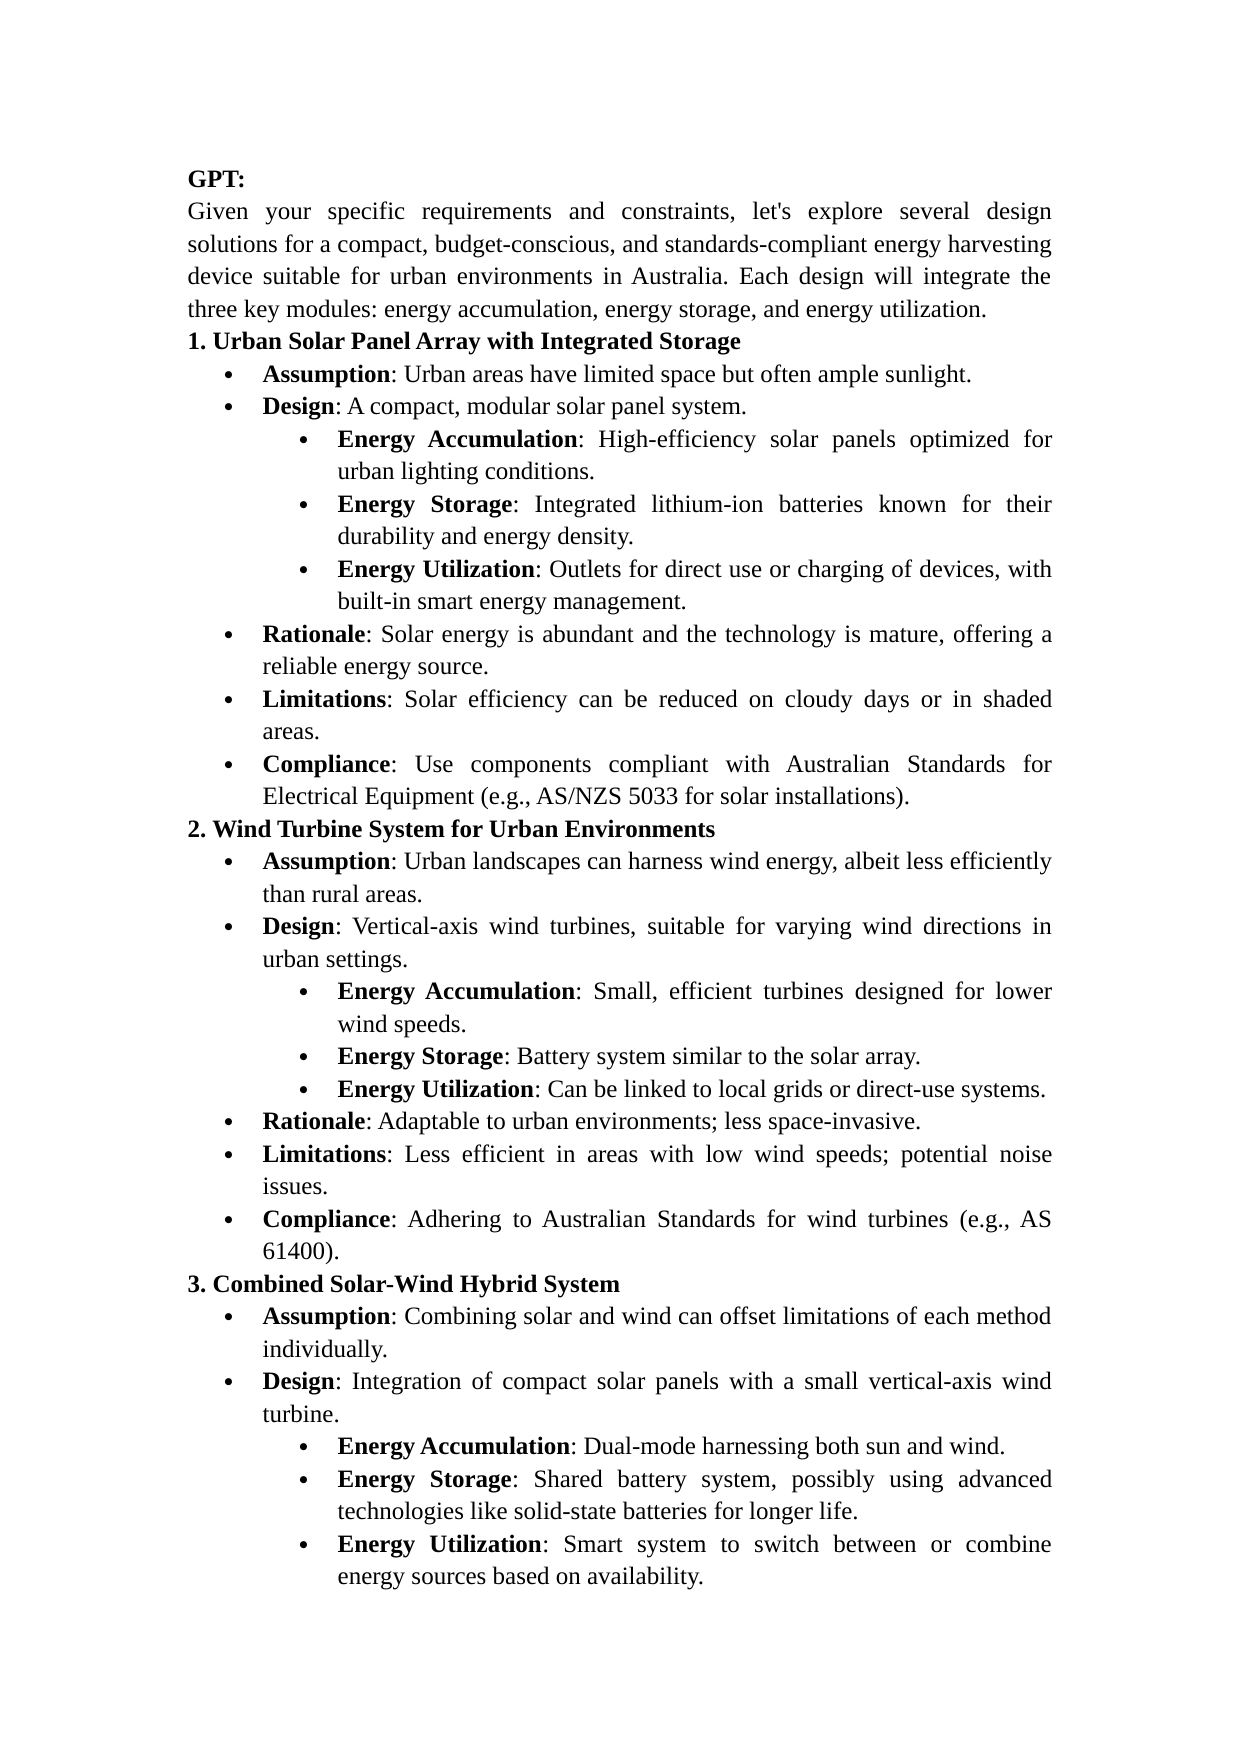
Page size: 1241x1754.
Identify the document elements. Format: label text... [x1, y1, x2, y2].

list Design: A compact, modular solar panel system. [225, 389, 1053, 422]
list Design: Vertical-axis wind turbines, suitable for varying wind directions in urban settings. [225, 909, 1053, 974]
list Assumption: Urban landscapes can harness wind energy, albeit less efficiently than rural areas. [225, 844, 1053, 909]
list Compliance: Adhering to Australian Standards for wind turbines (e.g., AS 61400). [225, 1202, 1053, 1267]
list Energy Storage: Shared battery system, possibly using advanced technologies like solid-state batteries for longer life. [300, 1462, 1053, 1527]
list Assumption: Urban areas have limited space but often ample sunlight. [225, 357, 1053, 389]
list Compliance: Use components compliant with Australian Standards for Electrical Equipment (e.g., AS/NZS 5033 for solar installations). [225, 747, 1053, 812]
list Energy Utilization: Outlets for direct use or charging of devices, with built-in smart energy management. [300, 552, 1053, 617]
list Limitations: Solar efficiency can be reduced on cloudy days or in shaded areas. [225, 682, 1053, 747]
list Design: Integration of compact solar panels with a small vertical-axis wind turbine. [225, 1364, 1053, 1429]
list Energy Storage: Battery system similar to the solar array. [300, 1039, 1053, 1072]
list Energy Accumulation: High-efficiency solar panels optimized for urban lighting conditions. [300, 422, 1053, 487]
list Limitations: Less efficient in areas with low wind speeds; potential noise issues. [225, 1137, 1053, 1202]
list Energy Accumulation: Small, efficient turbines designed for lower wind speeds. [300, 974, 1053, 1039]
list Rationale: Solar energy is abundant and the technology is mature, offering a reliable energy source. [225, 617, 1053, 682]
list Energy Utilization: Can be linked to local grids or direct-use systems. [300, 1072, 1053, 1104]
text GPT: [187, 162, 1053, 194]
list Energy Utilization: Smart system to switch between or combine energy sources based on availability. [300, 1527, 1053, 1592]
list Assumption: Combining solar and wind can offset limitations of each method individually. [225, 1299, 1053, 1364]
text Given your specific requirements and constraints, let's explore several design solutions for a compact, budget-conscious, and standards-compliant energy harvesting device suitable for urban environments in Australia. Each design will integrate the three key modules: energy accumulation, energy storage, and energy utilization. [187, 194, 1053, 324]
list Energy Accumulation: Dual-mode harnessing both sun and wind. [300, 1429, 1053, 1462]
list Rationale: Adaptable to urban environments; less space-invasive. [225, 1104, 1053, 1137]
text 2. Wind Turbine System for Urban Environments [187, 812, 1053, 844]
text 1. Urban Solar Panel Array with Integrated Storage [187, 324, 1053, 357]
list Energy Storage: Integrated lithium-ion batteries known for their durability and energy density. [300, 487, 1053, 552]
text 3. Combined Solar-Wind Hybrid System [187, 1267, 1053, 1299]
